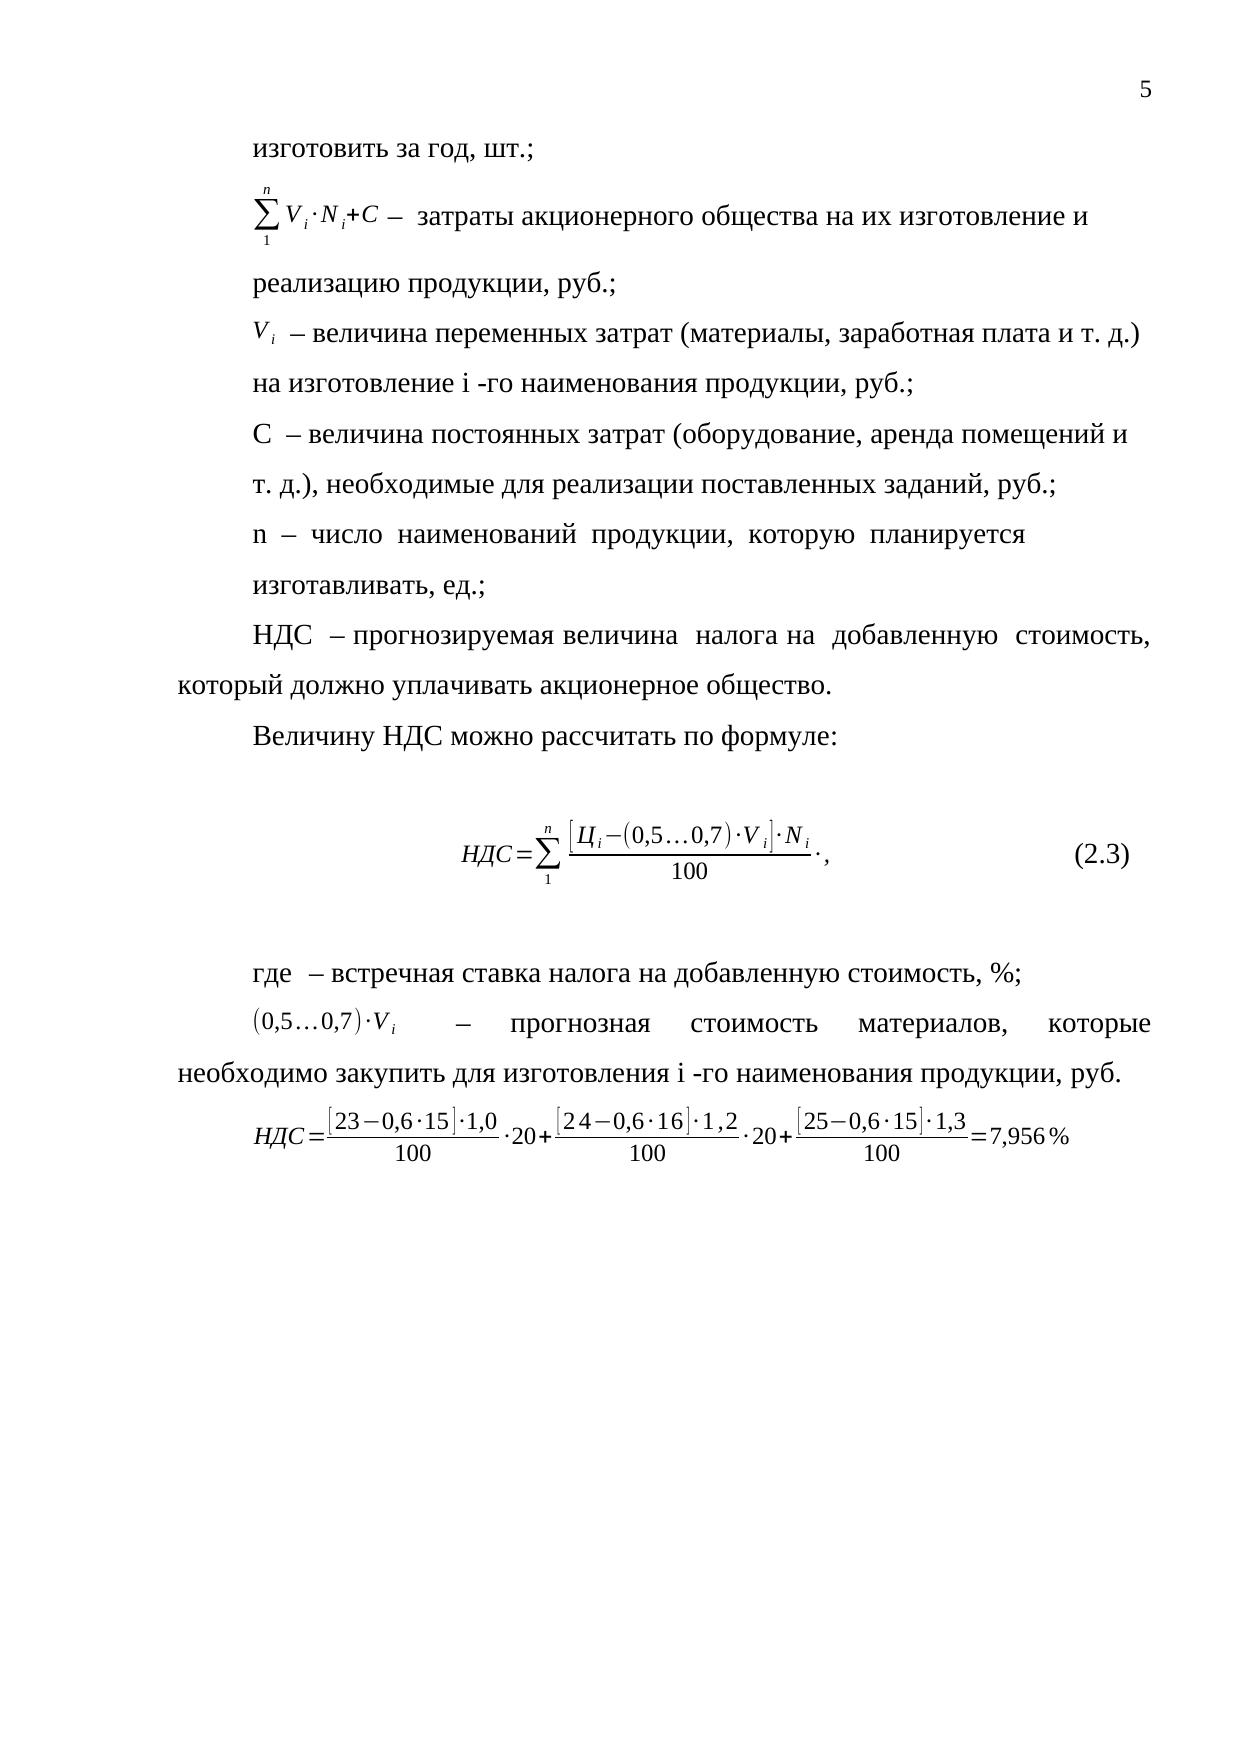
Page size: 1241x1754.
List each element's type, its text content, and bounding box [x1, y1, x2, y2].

text т. д.), необходимые для реализации поставленных заданий, руб.; [177, 466, 1152, 500]
table_header [1049, 818, 1163, 904]
text – величина переменных затрат (материалы, заработная плата и т. д.) [177, 315, 1152, 349]
text Величину НДС можно рассчитать по формуле: [177, 718, 1152, 751]
text где – встречная ставка налога на добавленную стоимость, %; [177, 955, 1152, 988]
text изготавливать, ед.; [177, 567, 1152, 600]
text НДС – прогнозируемая величина налога на добавленную стоимость, который должно уплачивать акционерное общество. [177, 617, 1152, 701]
text – затраты акционерного общества на их изготовление и [177, 181, 1152, 248]
text реализацию продукции, руб.; [177, 265, 1152, 298]
table_header [166, 818, 1048, 904]
text C – величина постоянных затрат (оборудование, аренда помещений и [177, 416, 1152, 449]
text на изготовление і -го наименования продукции, руб.; [177, 366, 1152, 399]
text изготовить за год, шт.; [177, 131, 1152, 164]
text – прогнозная стоимость материалов, которые необходимо закупить для изготовления і -го наименования продукции, руб. [177, 1005, 1152, 1089]
text n – число наименований продукции, которую планируется [177, 516, 1152, 550]
